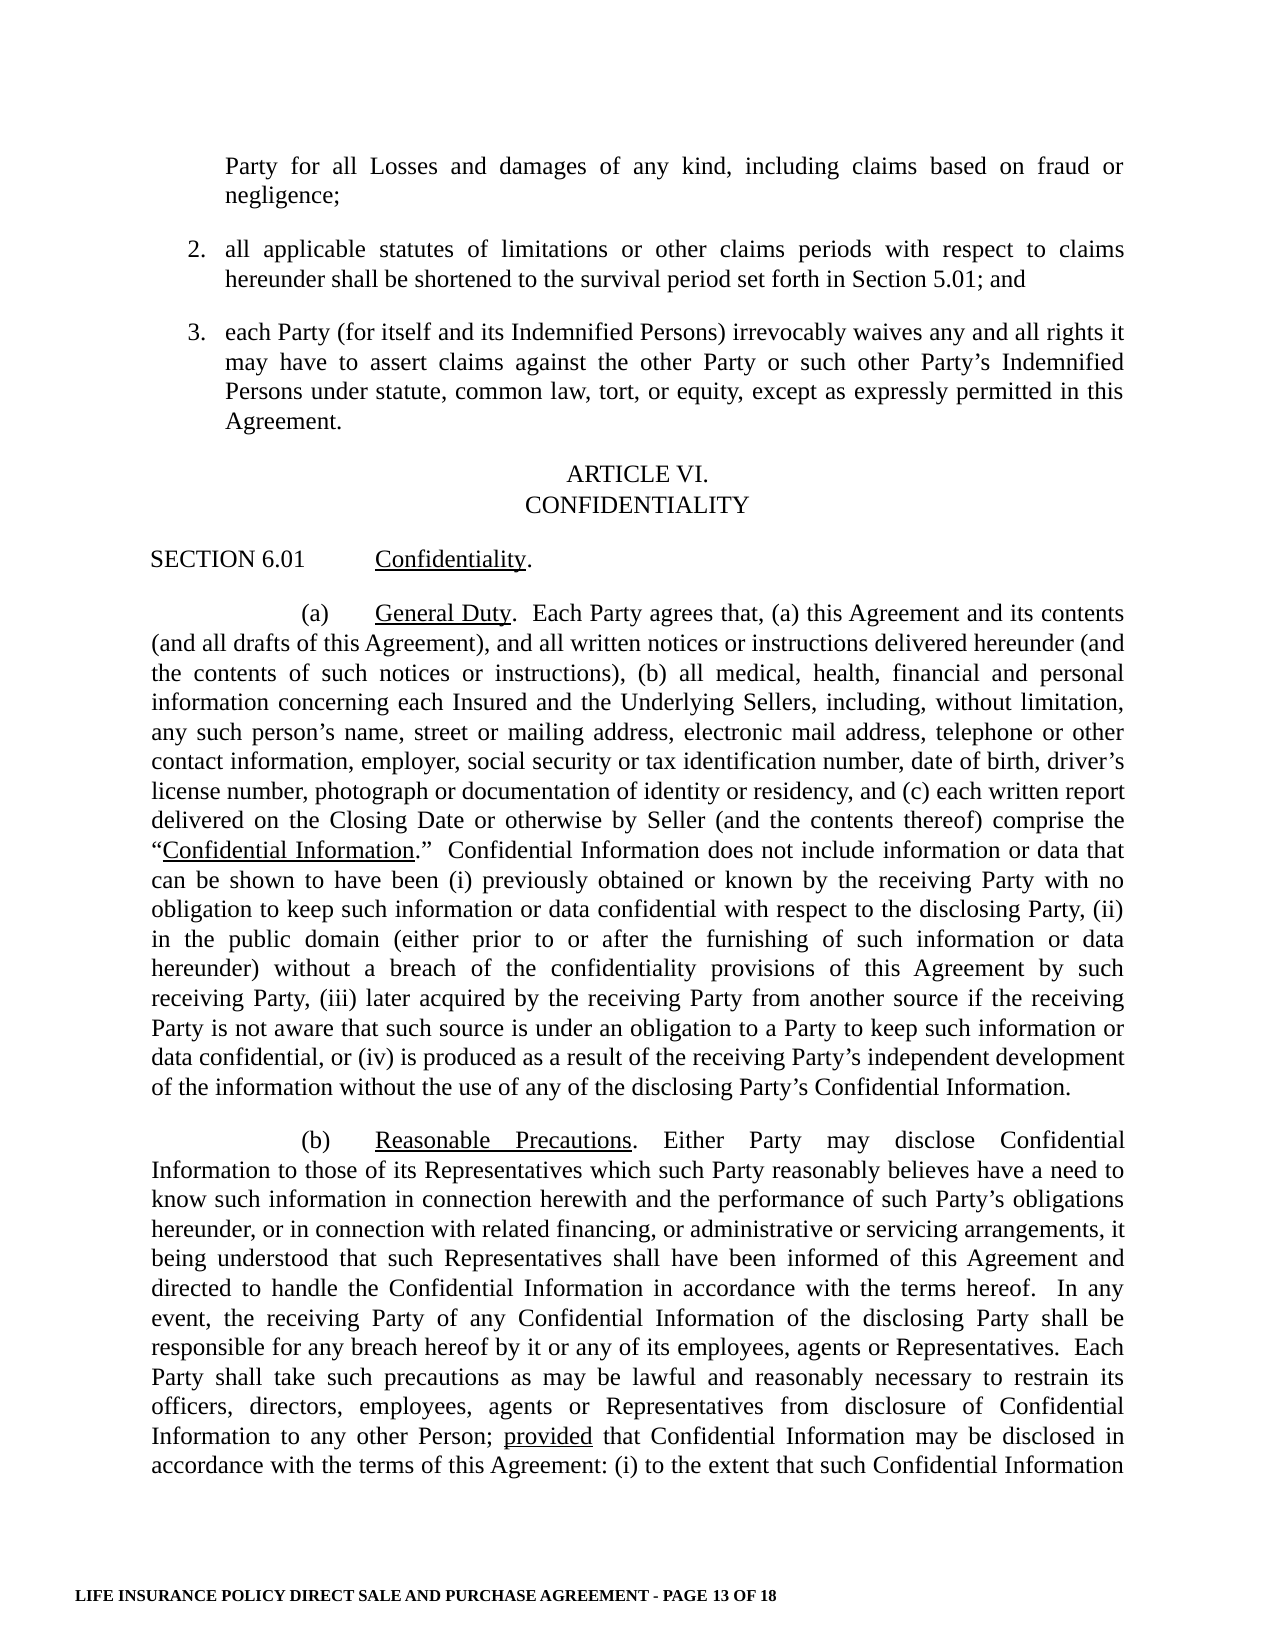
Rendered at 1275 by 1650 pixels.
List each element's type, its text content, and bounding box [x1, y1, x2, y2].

list all applicable statutes of limitations or other claims periods with respect to claims hereunder shall be shortened to the survival period set forth in Section 5.01; and [187, 234, 1126, 292]
text CONFIDENTIALITY [225, 490, 862, 519]
text SECTION 6.01 Confidentiality. [150, 544, 862, 573]
list each Party (for itself and its Indemnified Persons) irrevocably waives any and all rights it may have to assert claims against the other Party or such other Party’s Indemnified Persons under statute, common law, tort, or equity, except as expressly permitted in this Agreement. [187, 317, 1126, 434]
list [151, 1125, 1126, 1479]
text ARTICLE VI. [324, 459, 951, 488]
list General Duty. Each Party agrees that, (a) this Agreement and its contents (and all drafts of this Agreement), and all written notices or instructions delivered hereunder (and the contents of such notices or instructions), (b) all medical, health, financial and personal information concerning each Insured and the Underlying Sellers, including, without limitation, any such person’s name, street or mailing address, electronic mail address, telephone or other contact information, employer, social security or tax identification number, date of birth, driver’s license number, photograph or documentation of identity or residency, and (c) each written report delivered on the Closing Date or otherwise by Seller (and the contents thereof) comprise the “Confidential Information.” Confidential Information does not include information or data that can be shown to have been (i) previously obtained or known by the receiving Party with no obligation to keep such information or data confidential with respect to the disclosing Party, (ii) in the public domain (either prior to or after the furnishing of such information or data hereunder) without a breach of the confidentiality provisions of this Agreement by such receiving Party, (iii) later acquired by the receiving Party from another source if the receiving Party is not aware that such source is under an obligation to a Party to keep such information or data confidential, or (iv) is produced as a result of the receiving Party’s independent development of the information without the use of any of the disclosing Party’s Confidential Information. [151, 598, 1126, 1101]
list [187, 151, 1126, 209]
